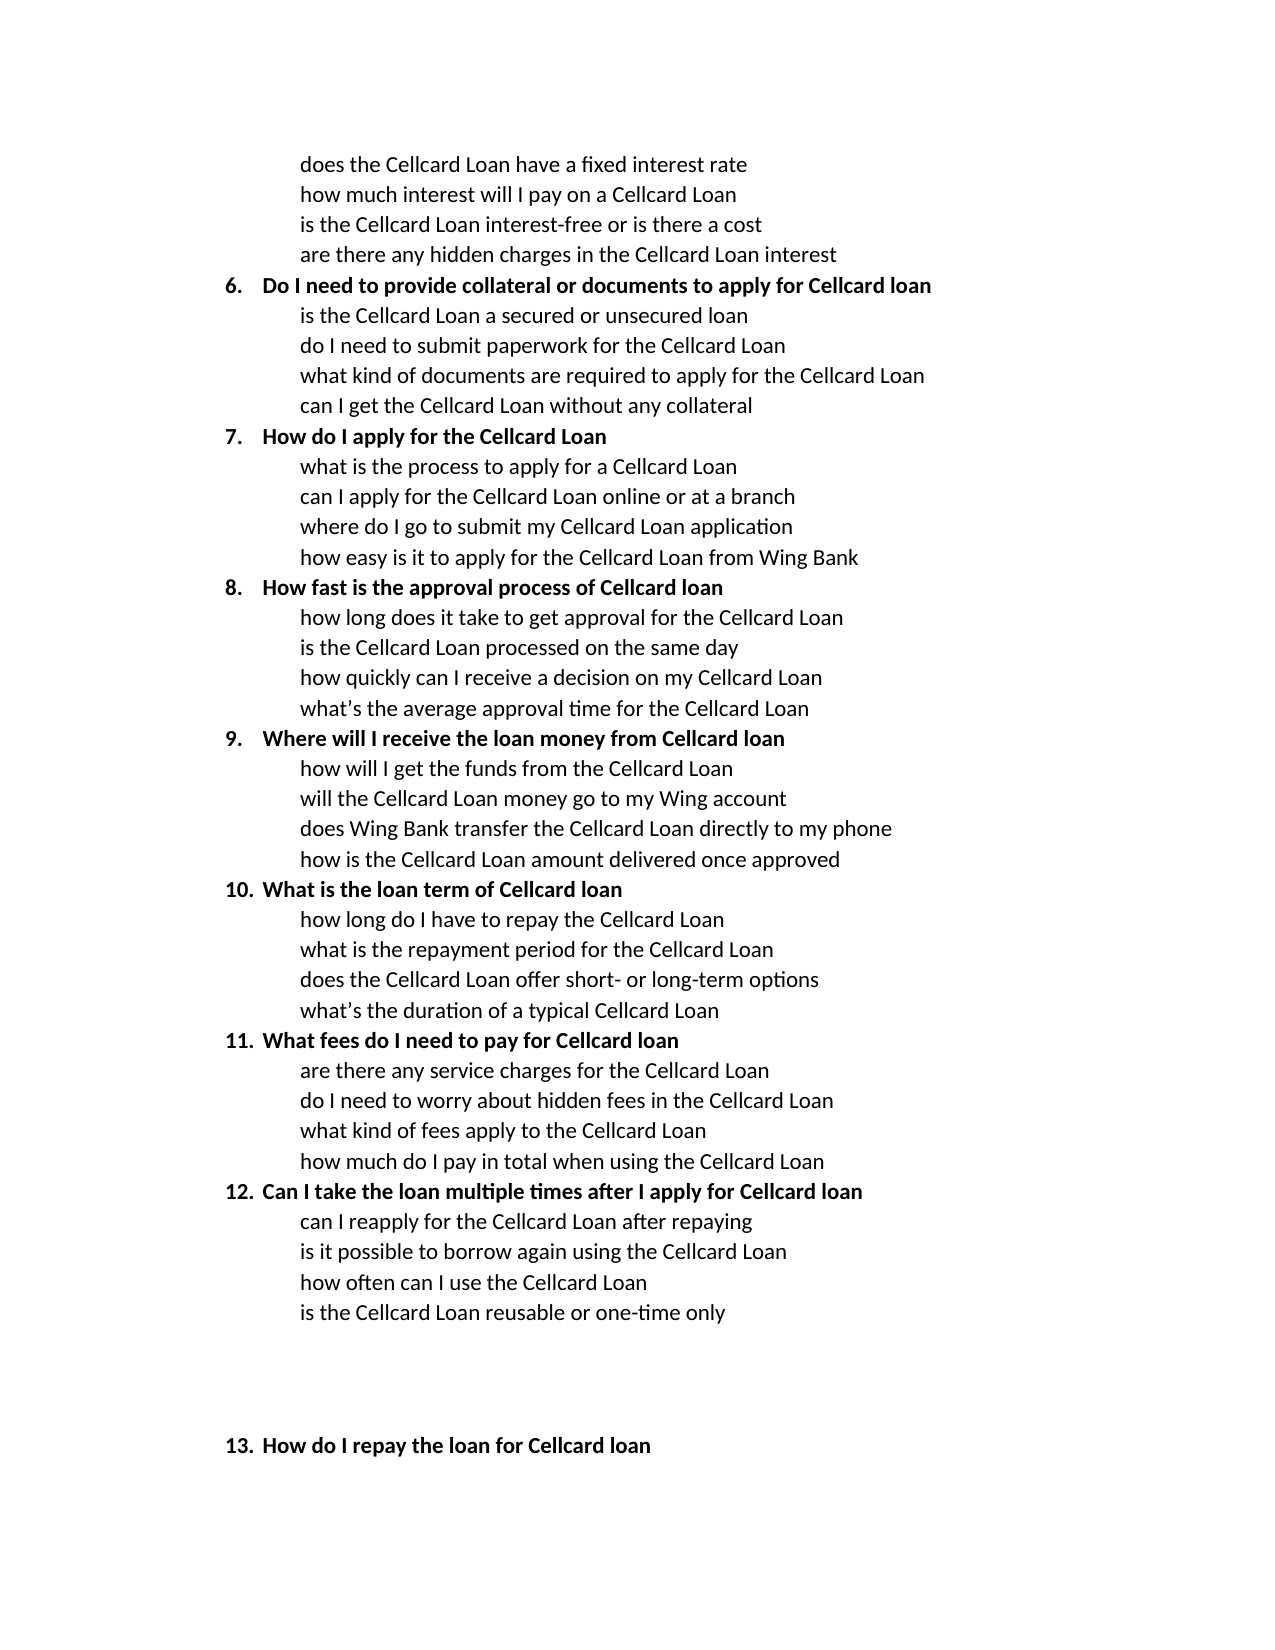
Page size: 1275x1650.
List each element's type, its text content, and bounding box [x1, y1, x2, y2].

list How fast is the approval process of Cellcard loan [225, 573, 1125, 601]
list Where will I receive the loan money from Cellcard loan [225, 724, 1125, 752]
list can I reapply for the Cellcard Loan after repaying is it possible to borrow again using the Cellcard Loan how often can I use the Cellcard Loan is the Cellcard Loan reusable or one-time only [300, 1207, 1125, 1326]
list What is the loan term of Cellcard loan [225, 875, 1125, 903]
list how long does it take to get approval for the Cellcard Loan is the Cellcard Loan processed on the same day how quickly can I receive a decision on my Cellcard Loan what’s the average approval time for the Cellcard Loan [300, 603, 1125, 722]
list What fees do I need to pay for Cellcard loan [225, 1026, 1125, 1054]
list How do I repay the loan for Cellcard loan [225, 1431, 1125, 1459]
list are there any service charges for the Cellcard Loan do I need to worry about hidden fees in the Cellcard Loan what kind of fees apply to the Cellcard Loan how much do I pay in total when using the Cellcard Loan [300, 1056, 1125, 1175]
list what is the process to apply for a Cellcard Loan can I apply for the Cellcard Loan online or at a branch where do I go to submit my Cellcard Loan application how easy is it to apply for the Cellcard Loan from Wing Bank [300, 452, 1125, 571]
list Can I take the loan multiple times after I apply for Cellcard loan [225, 1177, 1125, 1205]
list Do I need to provide collateral or documents to apply for Cellcard loan [225, 271, 1125, 299]
list does the Cellcard Loan have a fixed interest rate how much interest will I pay on a Cellcard Loan is the Cellcard Loan interest-free or is there a cost are there any hidden charges in the Cellcard Loan interest [300, 150, 1125, 269]
list how long do I have to repay the Cellcard Loan what is the repayment period for the Cellcard Loan does the Cellcard Loan offer short- or long-term options what’s the duration of a typical Cellcard Loan [300, 905, 1125, 1024]
list is the Cellcard Loan a secured or unsecured loan do I need to submit paperwork for the Cellcard Loan what kind of documents are required to apply for the Cellcard Loan can I get the Cellcard Loan without any collateral [300, 301, 1125, 420]
list how will I get the funds from the Cellcard Loan will the Cellcard Loan money go to my Wing account does Wing Bank transfer the Cellcard Loan directly to my phone how is the Cellcard Loan amount delivered once approved [300, 754, 1125, 873]
list How do I apply for the Cellcard Loan [225, 422, 1125, 450]
